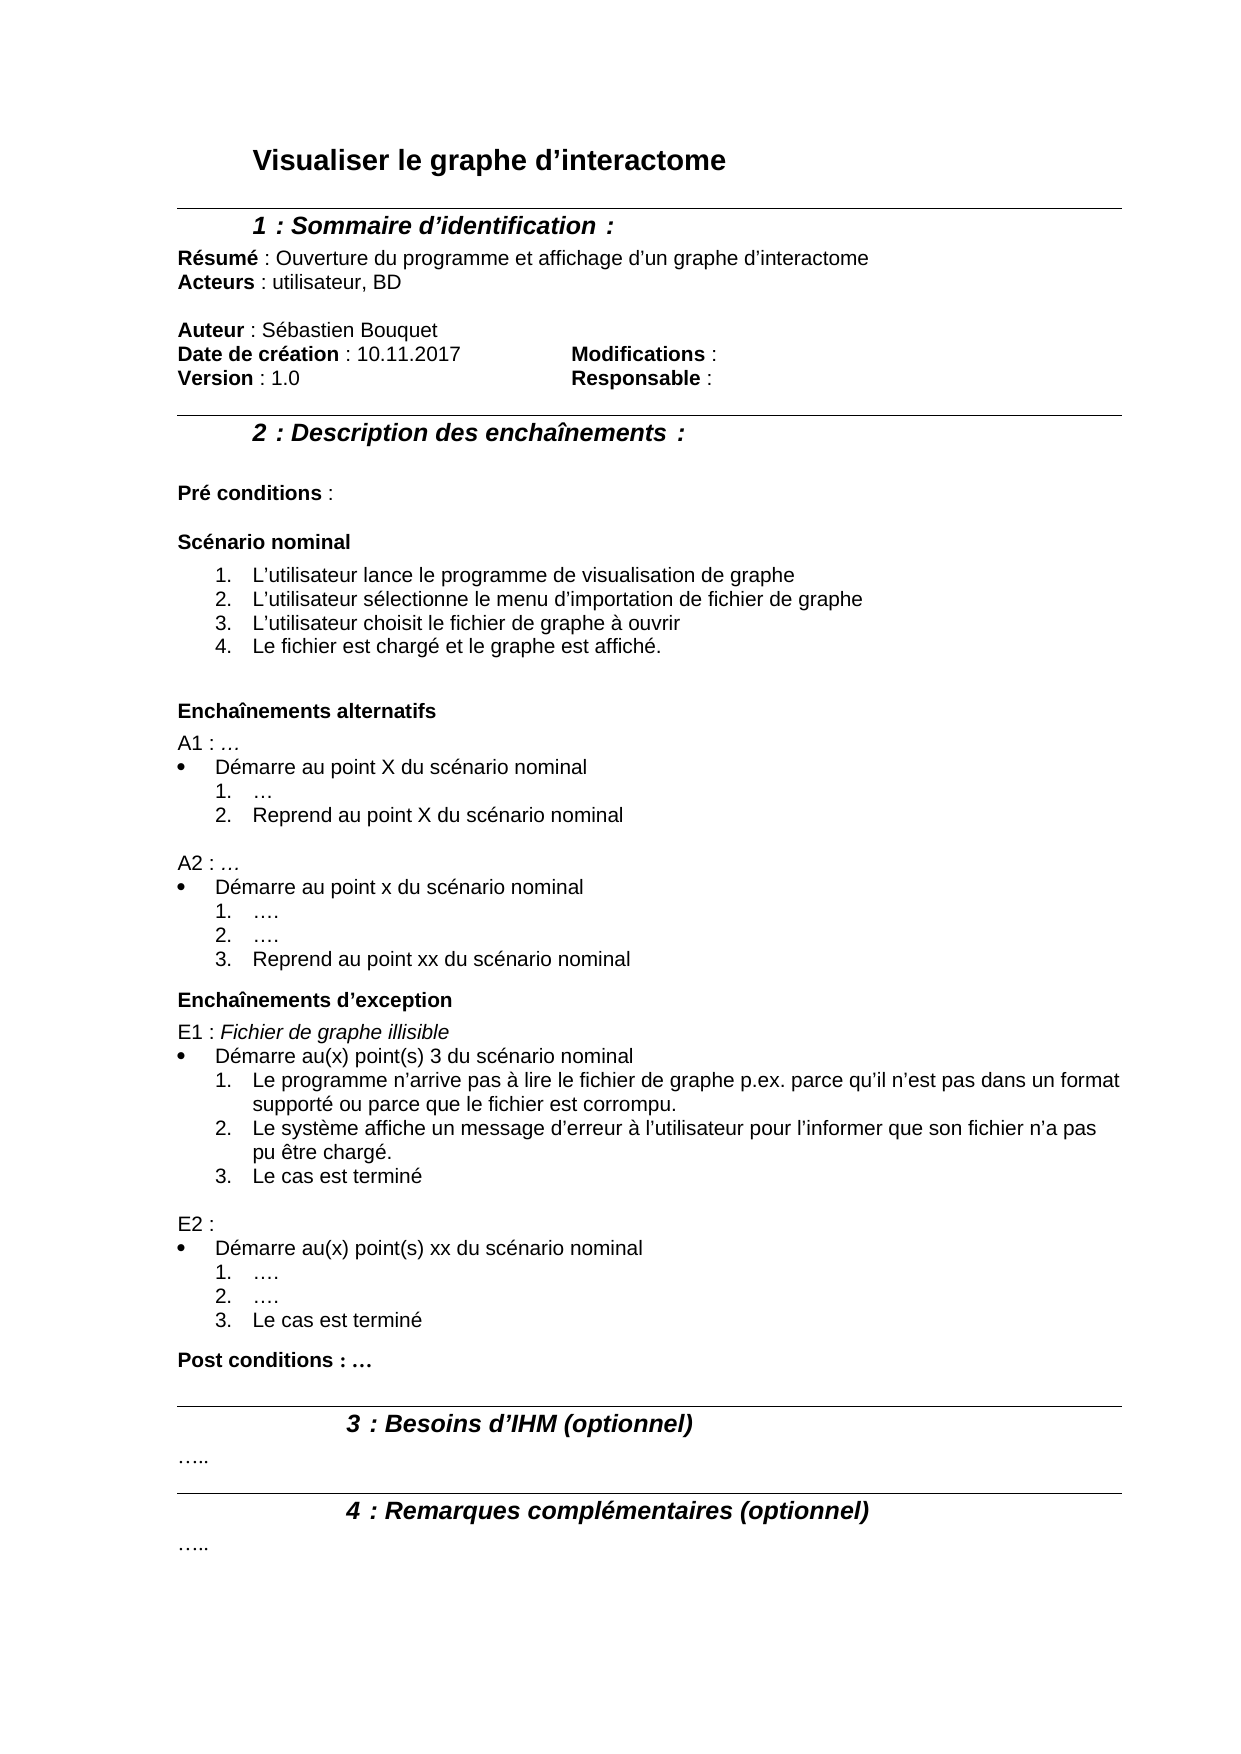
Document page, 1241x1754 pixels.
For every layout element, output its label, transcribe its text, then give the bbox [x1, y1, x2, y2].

text Le cas est terminé [215, 1308, 1122, 1332]
text ….. [177, 1531, 1122, 1555]
list Le cas est terminé [215, 1164, 1122, 1188]
text Enchaînements alternatifs [177, 699, 1122, 723]
list …. [215, 923, 1122, 947]
list L’utilisateur lance le programme de visualisation de graphe [215, 562, 1122, 586]
text Auteur : Sébastien Bouquet [177, 318, 1122, 342]
subtitle Visualiser le graphe d’interactome [177, 143, 1122, 177]
list Démarre au point X du scénario nominal [177, 755, 1122, 779]
text Date de création : 10.11.2017 Modifications : [177, 342, 1122, 366]
text ….. [177, 1444, 1122, 1468]
text Scénario nominal [177, 530, 1122, 554]
text Acteurs : utilisateur, BD [177, 270, 1122, 294]
list L’utilisateur choisit le fichier de graphe à ouvrir [215, 610, 1122, 634]
subtitle 1 : Sommaire d’identification : [177, 209, 1122, 240]
text …. [215, 1284, 1122, 1308]
list Le programme n’arrive pas à lire le fichier de graphe p.ex. parce qu’il n’est pas dans un format supporté ou parce que le fichier est corrompu. [215, 1068, 1122, 1116]
list Démarre au(x) point(s) xx du scénario nominal [177, 1236, 1122, 1260]
subtitle 2 : Description des enchaînements : [177, 416, 1122, 447]
list … [215, 779, 1122, 803]
text E1 : Fichier de graphe illisible [177, 1020, 1122, 1044]
text A1 : … [177, 731, 1122, 755]
list Reprend au point xx du scénario nominal [215, 947, 1122, 971]
text A2 : … [177, 851, 1122, 875]
text Version : 1.0 Responsable : [177, 366, 1122, 390]
list Démarre au point x du scénario nominal [177, 875, 1122, 899]
list Démarre au(x) point(s) 3 du scénario nominal [177, 1044, 1122, 1068]
text Enchaînements d’exception [177, 988, 1122, 1012]
text Résumé : Ouverture du programme et affichage d’un graphe d’interactome [177, 246, 1122, 270]
subtitle 3 : Besoins d’IHM (optionnel) [177, 1407, 1122, 1438]
text E2 : [177, 1212, 1122, 1236]
list L’utilisateur sélectionne le menu d’importation de fichier de graphe [215, 586, 1122, 610]
text Post conditions : … [177, 1348, 1122, 1372]
list …. [215, 899, 1122, 923]
text …. [215, 1260, 1122, 1284]
list Le système affiche un message d’erreur à l’utilisateur pour l’informer que son fichier n’a pas pu être chargé. [215, 1116, 1122, 1164]
subtitle 4 : Remarques complémentaires (optionnel) [177, 1494, 1122, 1525]
list Reprend au point X du scénario nominal [215, 803, 1122, 827]
text Pré conditions : [177, 481, 1122, 505]
list Le fichier est chargé et le graphe est affiché. [215, 634, 1122, 658]
